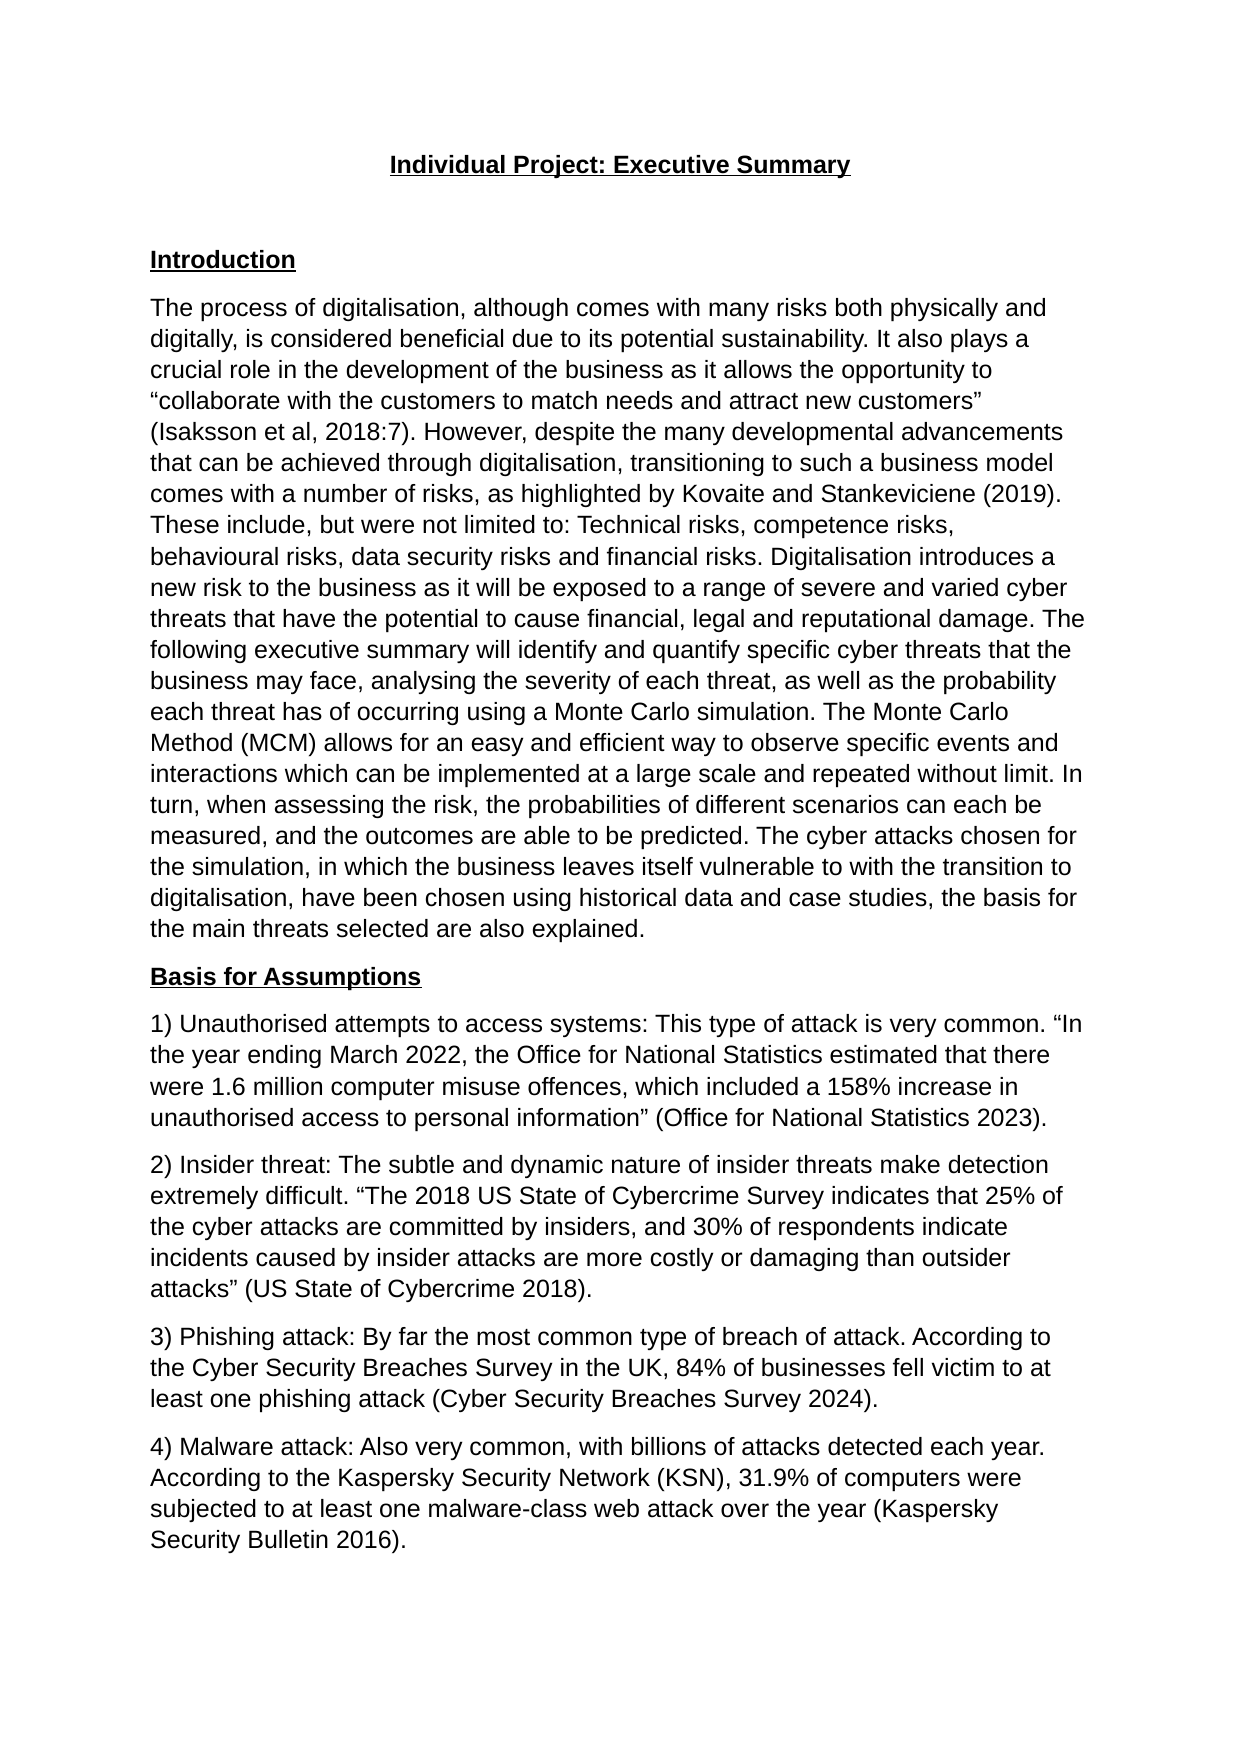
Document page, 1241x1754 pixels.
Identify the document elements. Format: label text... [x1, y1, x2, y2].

text Basis for Assumptions [150, 962, 1090, 990]
text The process of digitalisation, although comes with many risks both physically and digitally, is considered beneficial due to its potential sustainability. It also plays a crucial role in the development of the business as it allows the opportunity to “collaborate with the customers to match needs and attract new customers” (Isaksson et al, 2018:7). However, despite the many developmental advancements that can be achieved through digitalisation, transitioning to such a business model comes with a number of risks, as highlighted by Kovaite and Stankeviciene (2019). These include, but were not limited to: Technical risks, competence risks, behavioural risks, data security risks and financial risks. Digitalisation introduces a new risk to the business as it will be exposed to a range of severe and varied cyber threats that have the potential to cause financial, legal and reputational damage. The following executive summary will identify and quantify specific cyber threats that the business may face, analysing the severity of each threat, as well as the probability each threat has of occurring using a Monte Carlo simulation. The Monte Carlo Method (MCM) allows for an easy and efficient way to observe specific events and interactions which can be implemented at a large scale and repeated without limit. In turn, when assessing the risk, the probabilities of different scenarios can each be measured, and the outcomes are able to be predicted. The cyber attacks chosen for the simulation, in which the business leaves itself vulnerable to with the transition to digitalisation, have been chosen using historical data and case studies, the basis for the main threats selected are also explained. [150, 293, 1090, 943]
text Individual Project: Executive Summary [150, 150, 1090, 179]
text 1) Unauthorised attempts to access systems: This type of attack is very common. “In the year ending March 2022, the Office for National Statistics estimated that there were 1.6 million computer misuse offences, which included a 158% increase in unauthorised access to personal information” (Office for National Statistics 2023). [150, 1009, 1090, 1131]
text 4) Malware attack: Also very common, with billions of attacks detected each year. According to the Kaspersky Security Network (KSN), 31.9% of computers were subjected to at least one malware-class web attack over the year (Kaspersky Security Bulletin 2016). [150, 1432, 1090, 1554]
text Introduction [150, 245, 1090, 274]
text 2) Insider threat: The subtle and dynamic nature of insider threats make detection extremely difficult. “The 2018 US State of Cybercrime Survey indicates that 25% of the cyber attacks are committed by insiders, and 30% of respondents indicate incidents caused by insider attacks are more costly or damaging than outsider attacks” (US State of Cybercrime 2018). [150, 1150, 1090, 1303]
text 3) Phishing attack: By far the most common type of breach of attack. According to the Cyber Security Breaches Survey in the UK, 84% of businesses fell victim to at least one phishing attack (Cyber Security Breaches Survey 2024). [150, 1322, 1090, 1413]
